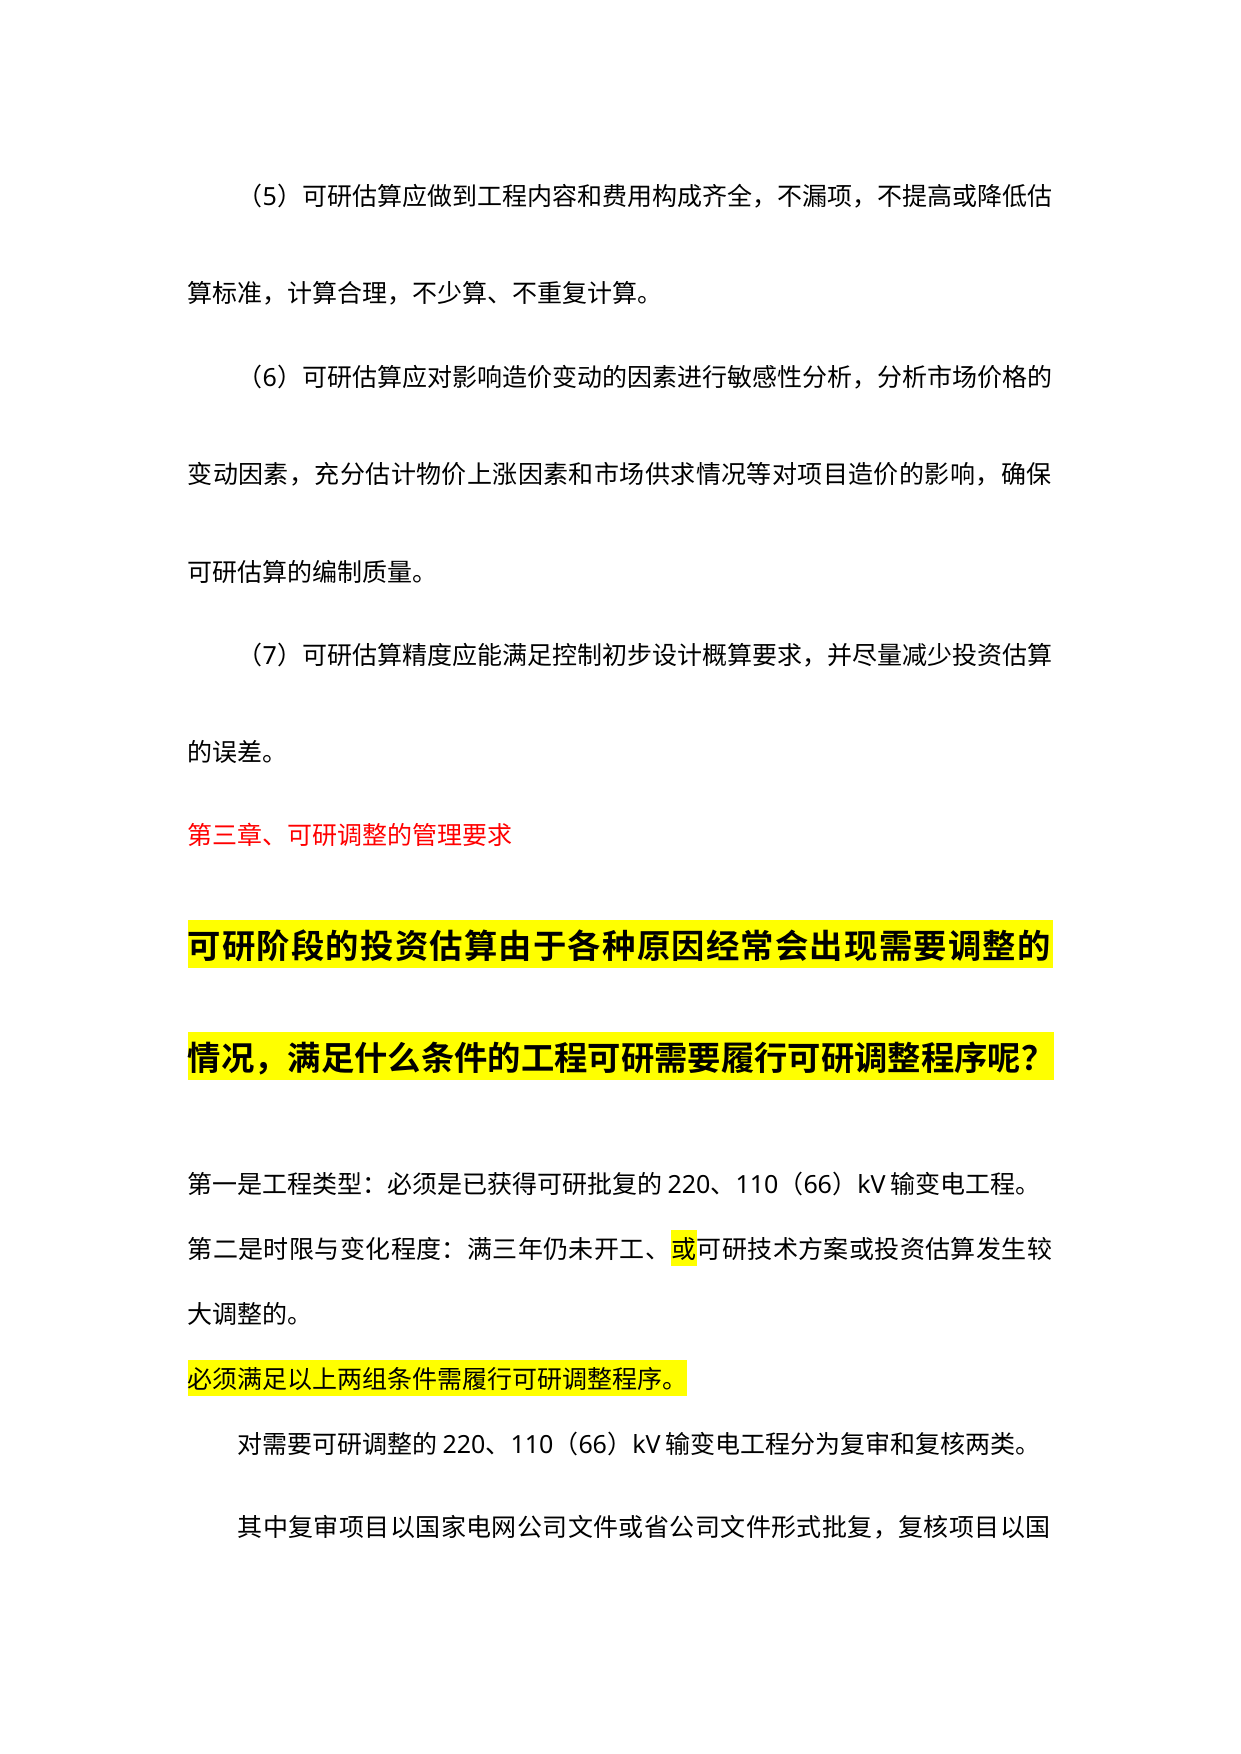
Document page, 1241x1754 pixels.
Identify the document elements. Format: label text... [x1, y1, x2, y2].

text 第三章、可研调整的管理要求 [187, 801, 1053, 866]
text （5）可研估算应做到工程内容和费用构成齐全，不漏项，不提高或降低估算标准，计算合理，不少算、不重复计算。 [187, 162, 1053, 324]
text 必须满足以上两组条件需履行可研调整程序。 [187, 1345, 1053, 1410]
text （6）可研估算应对影响造价变动的因素进行敏感性分析，分析市场价格的变动因素，充分估计物价上涨因素和市场供求情况等对项目造价的影响，确保可研估算的编制质量。 [187, 343, 1053, 603]
text 第二是时限与变化程度：满三年仍未开工、或可研技术方案或投资估算发生较大调整的。 [187, 1215, 1053, 1345]
text 第一是工程类型：必须是已获得可研批复的220、110（66）kV输变电工程。 [187, 1150, 1053, 1215]
text 对需要可研调整的220、110（66）kV输变电工程分为复审和复核两类。 [187, 1410, 1053, 1475]
text （7）可研估算精度应能满足控制初步设计概算要求，并尽量减少投资估算的误差。 [187, 621, 1053, 783]
subtitle 可研阶段的投资估算由于各种原因经常会出现需要调整的情况，满足什么条件的工程可研需要履行可研调整程序呢？ [187, 912, 1053, 1088]
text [187, 1493, 1053, 1558]
